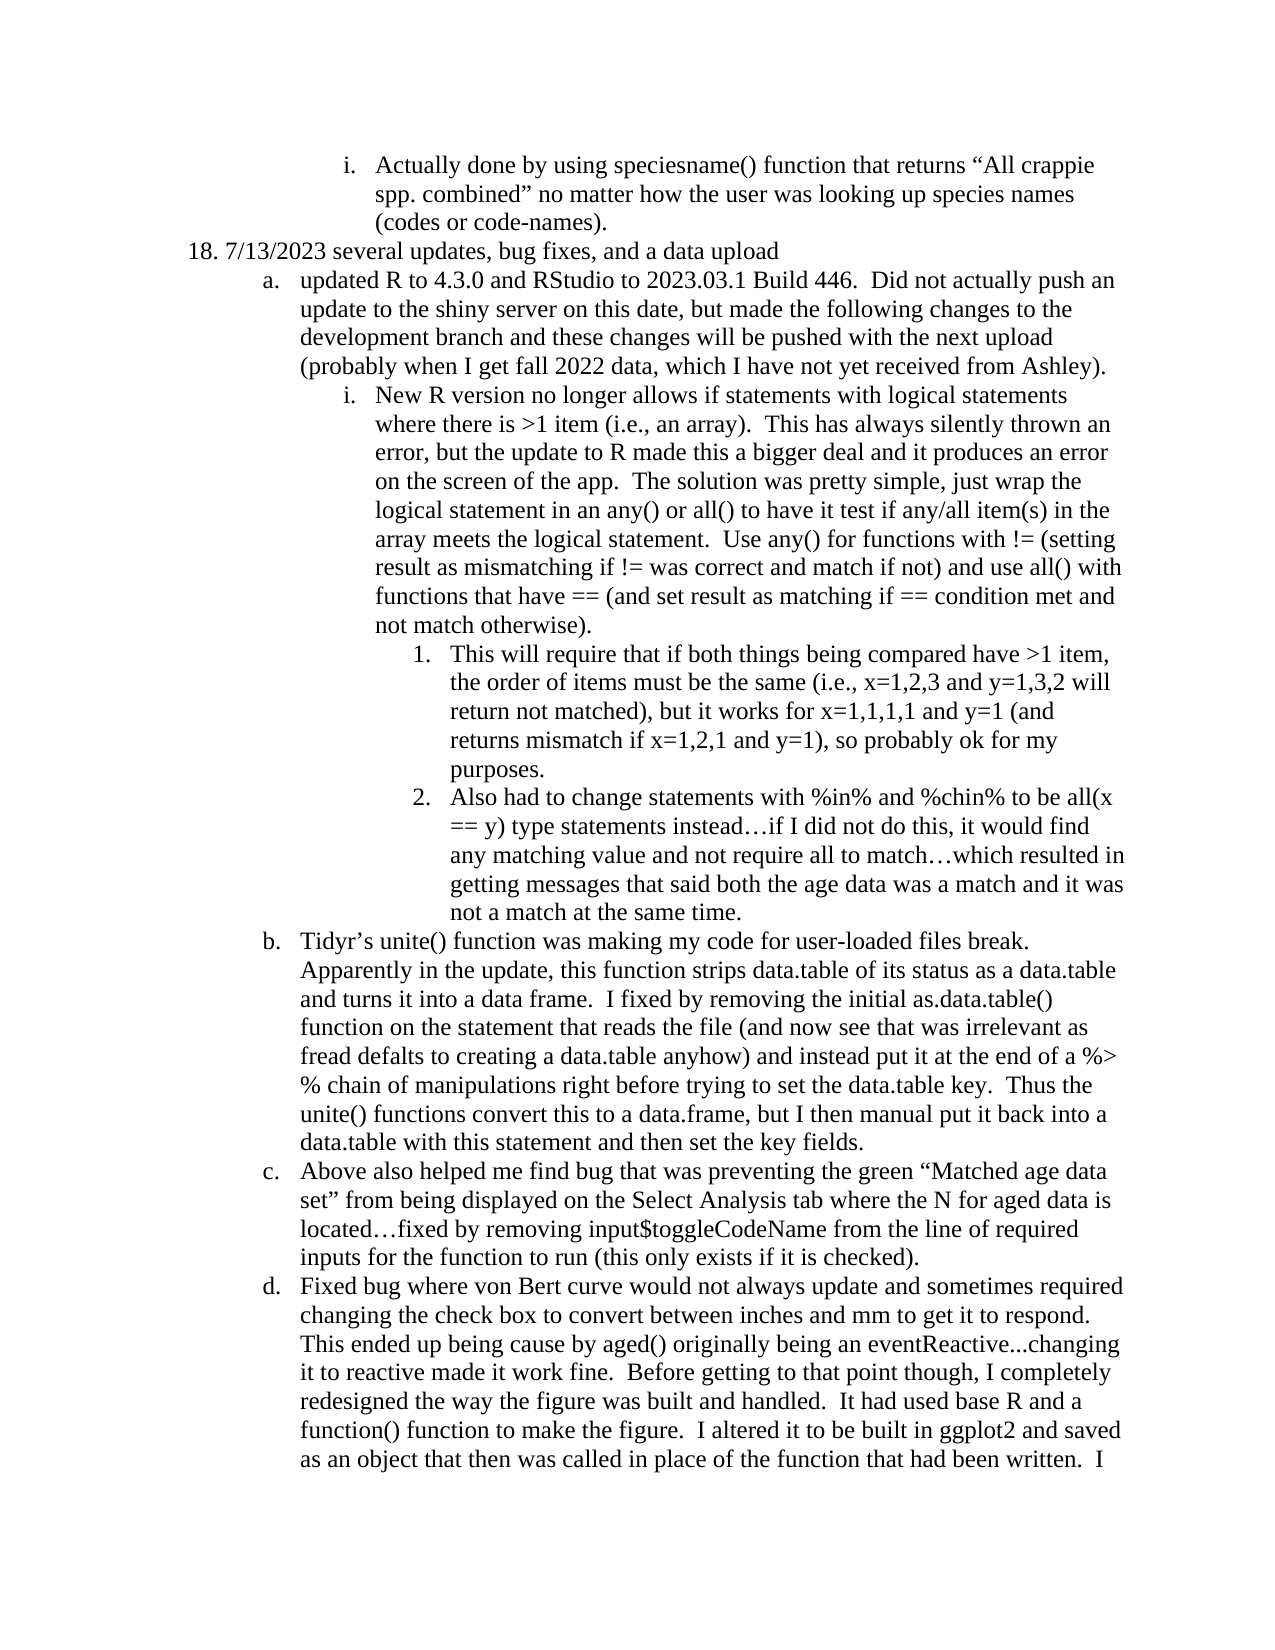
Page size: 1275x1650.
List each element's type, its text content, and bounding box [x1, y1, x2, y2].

list Above also helped me find bug that was preventing the green “Matched age data set” from being displayed on the Select Analysis tab where the N for aged data is located…fixed by removing input$toggleCodeName from the line of required inputs for the function to run (this only exists if it is checked). [262, 1156, 1125, 1271]
list Also had to change statements with %in% and %chin% to be all(x == y) type statements instead…if I did not do this, it would find any matching value and not require all to match…which resulted in getting messages that said both the age data was a match and it was not a match at the same time. [412, 782, 1125, 926]
list updated R to 4.3.0 and RStudio to 2023.03.1 Build 446. Did not actually push an update to the shiny server on this date, but made the following changes to the development branch and these changes will be pushed with the next upload (probably when I get fall 2022 data, which I have not yet received from Ashley). [262, 265, 1125, 380]
list Tidyr’s unite() function was making my code for user-loaded files break. Apparently in the update, this function strips data.table of its status as a data.table and turns it into a data frame. I fixed by removing the initial as.data.table() function on the statement that reads the file (and now see that was irrelevant as fread defalts to creating a data.table anyhow) and instead put it at the end of a %>% chain of manipulations right before trying to set the data.table key. Thus the unite() functions convert this to a data.frame, but I then manual put it back into a data.table with this statement and then set the key fields. [262, 926, 1125, 1156]
list This will require that if both things being compared have >1 item, the order of items must be the same (i.e., x=1,2,3 and y=1,3,2 will return not matched), but it works for x=1,1,1,1 and y=1 (and returns mismatch if x=1,2,1 and y=1), so probably ok for my purposes. [412, 639, 1125, 782]
list Actually done by using speciesname() function that returns “All crappie spp. combined” no matter how the user was looking up species names (codes or code-names). [356, 150, 1125, 236]
list New R version no longer allows if statements with logical statements where there is >1 item (i.e., an array). This has always silently thrown an error, but the update to R made this a bigger deal and it produces an error on the screen of the app. The solution was pretty simple, just wrap the logical statement in an any() or all() to have it test if any/all item(s) in the array meets the logical statement. Use any() for functions with != (setting result as mismatching if != was correct and match if not) and use all() with functions that have == (and set result as matching if == condition met and not match otherwise). [356, 380, 1125, 639]
list 7/13/2023 several updates, bug fixes, and a data upload [187, 236, 1125, 265]
